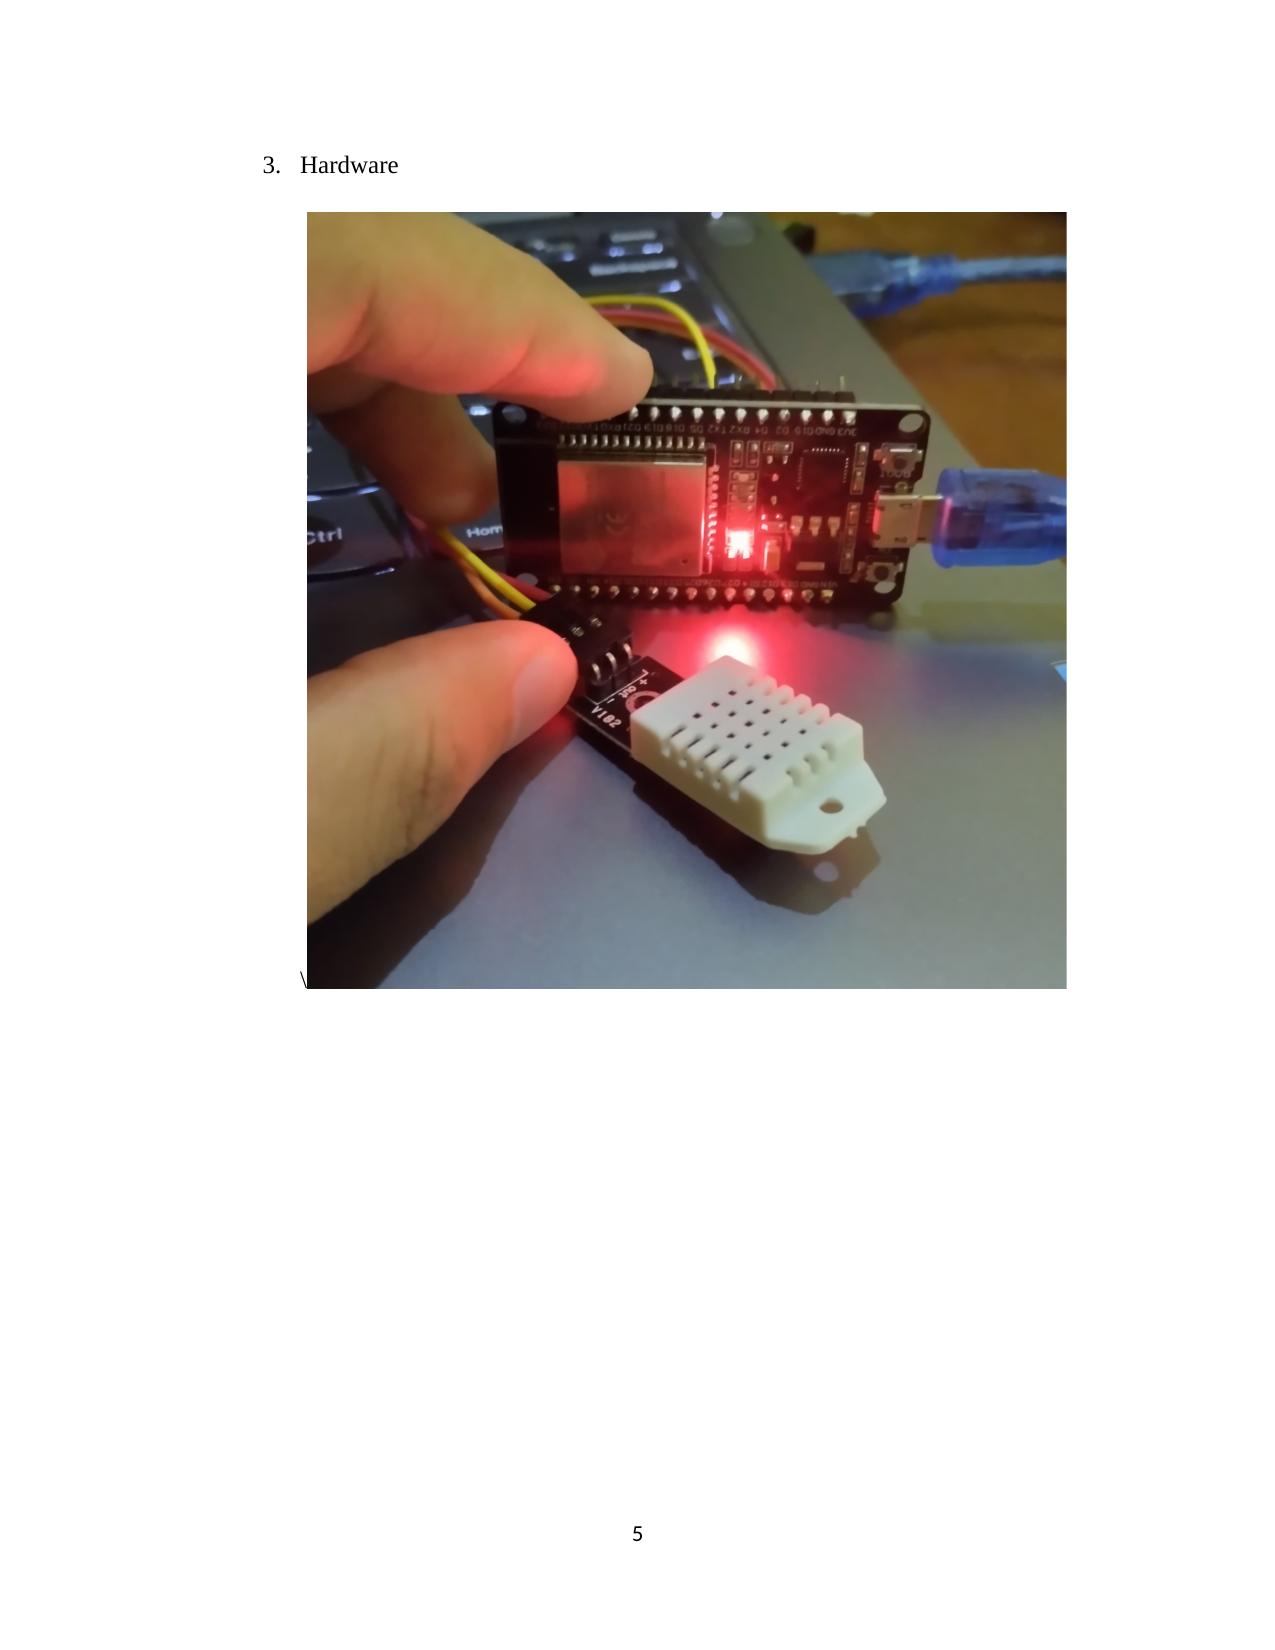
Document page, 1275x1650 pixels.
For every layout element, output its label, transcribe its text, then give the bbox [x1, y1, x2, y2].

list Hardware [262, 150, 1125, 179]
picture [307, 212, 1067, 989]
